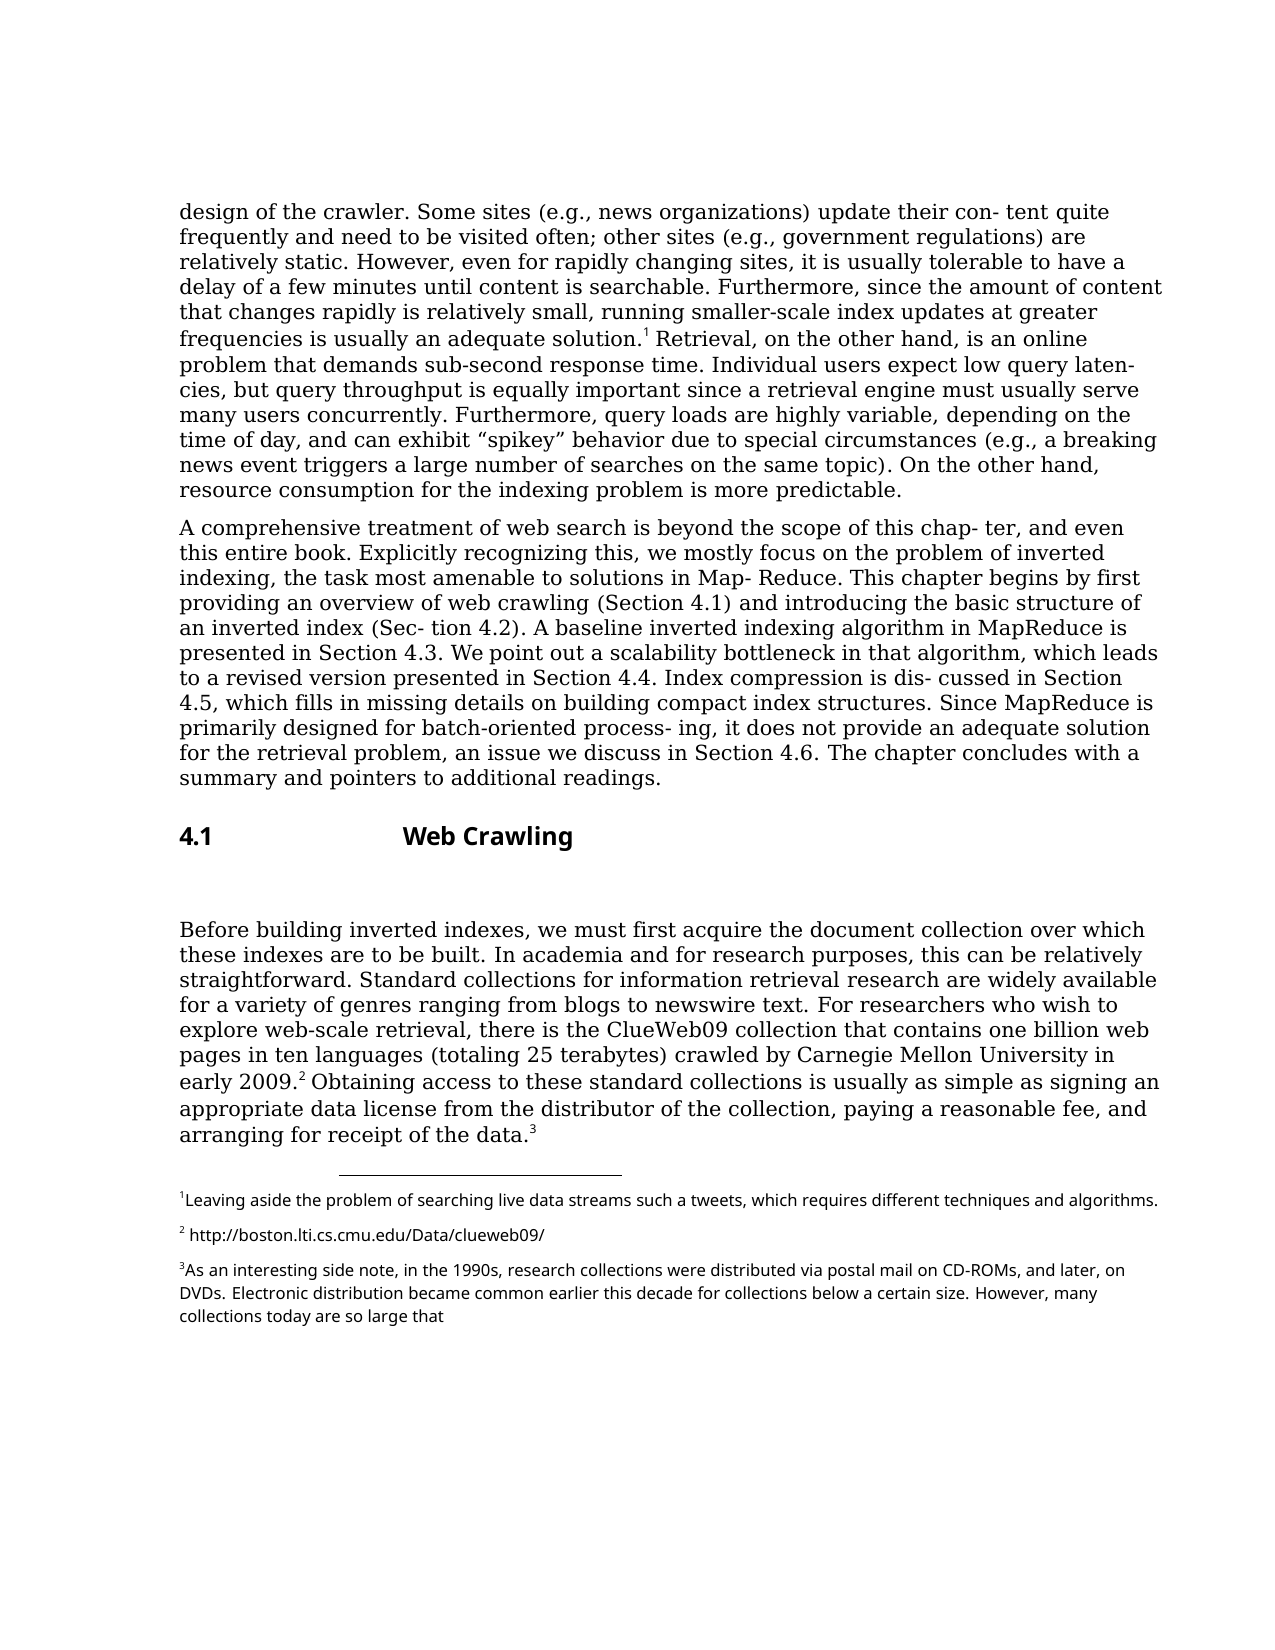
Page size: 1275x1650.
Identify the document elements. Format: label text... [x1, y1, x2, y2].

text 3As an interesting side note, in the 1990s, research collections were distributed via postal mail on CD-ROMs, and later, on DVDs. Electronic distribution became common earlier this decade for collections below a certain size. However, many collections today are so large that [179, 1259, 1164, 1327]
text Before building inverted indexes, we must first acquire the document collection over which these indexes are to be built. In academia and for research purposes, this can be relatively straightforward. Standard collections for information retrieval research are widely available for a variety of genres ranging from blogs to newswire text. For researchers who wish to explore web-scale retrieval, there is the ClueWeb09 collection that contains one billion web pages in ten languages (totaling 25 terabytes) crawled by Carnegie Mellon University in early 2009.2 Obtaining access to these standard collections is usually as simple as signing an appropriate data license from the distributor of the collection, paying a reasonable fee, and arranging for receipt of the data.3 [179, 917, 1164, 1149]
text 1Leaving aside the problem of searching live data streams such a tweets, which requires different techniques and algorithms. [179, 1162, 1164, 1211]
text design of the crawler. Some sites (e.g., news organizations) update their con- tent quite frequently and need to be visited often; other sites (e.g., government regulations) are relatively static. However, even for rapidly changing sites, it is usually tolerable to have a delay of a few minutes until content is searchable. Furthermore, since the amount of content that changes rapidly is relatively small, running smaller-scale index updates at greater frequencies is usually an adequate solution.1 Retrieval, on the other hand, is an online problem that demands sub-second response time. Individual users expect low query laten- cies, but query throughput is equally important since a retrieval engine must usually serve many users concurrently. Furthermore, query loads are highly variable, depending on the time of day, and can exhibit “spikey” behavior due to special circumstances (e.g., a breaking news event triggers a large number of searches on the same topic). On the other hand, resource consumption for the indexing problem is more predictable. [179, 199, 1164, 502]
text 2 http://boston.lti.cs.cmu.edu/Data/clueweb09/ [179, 1224, 1164, 1246]
subtitle Web Crawling [179, 818, 1164, 852]
text A comprehensive treatment of web search is beyond the scope of this chap- ter, and even this entire book. Explicitly recognizing this, we mostly focus on the problem of inverted indexing, the task most amenable to solutions in Map- Reduce. This chapter begins by first providing an overview of web crawling (Section 4.1) and introducing the basic structure of an inverted index (Sec- tion 4.2). A baseline inverted indexing algorithm in MapReduce is presented in Section 4.3. We point out a scalability bottleneck in that algorithm, which leads to a revised version presented in Section 4.4. Index compression is dis- cussed in Section 4.5, which fills in missing details on building compact index structures. Since MapReduce is primarily designed for batch-oriented process- ing, it does not provide an adequate solution for the retrieval problem, an issue we discuss in Section 4.6. The chapter concludes with a summary and pointers to additional readings. [179, 515, 1164, 790]
